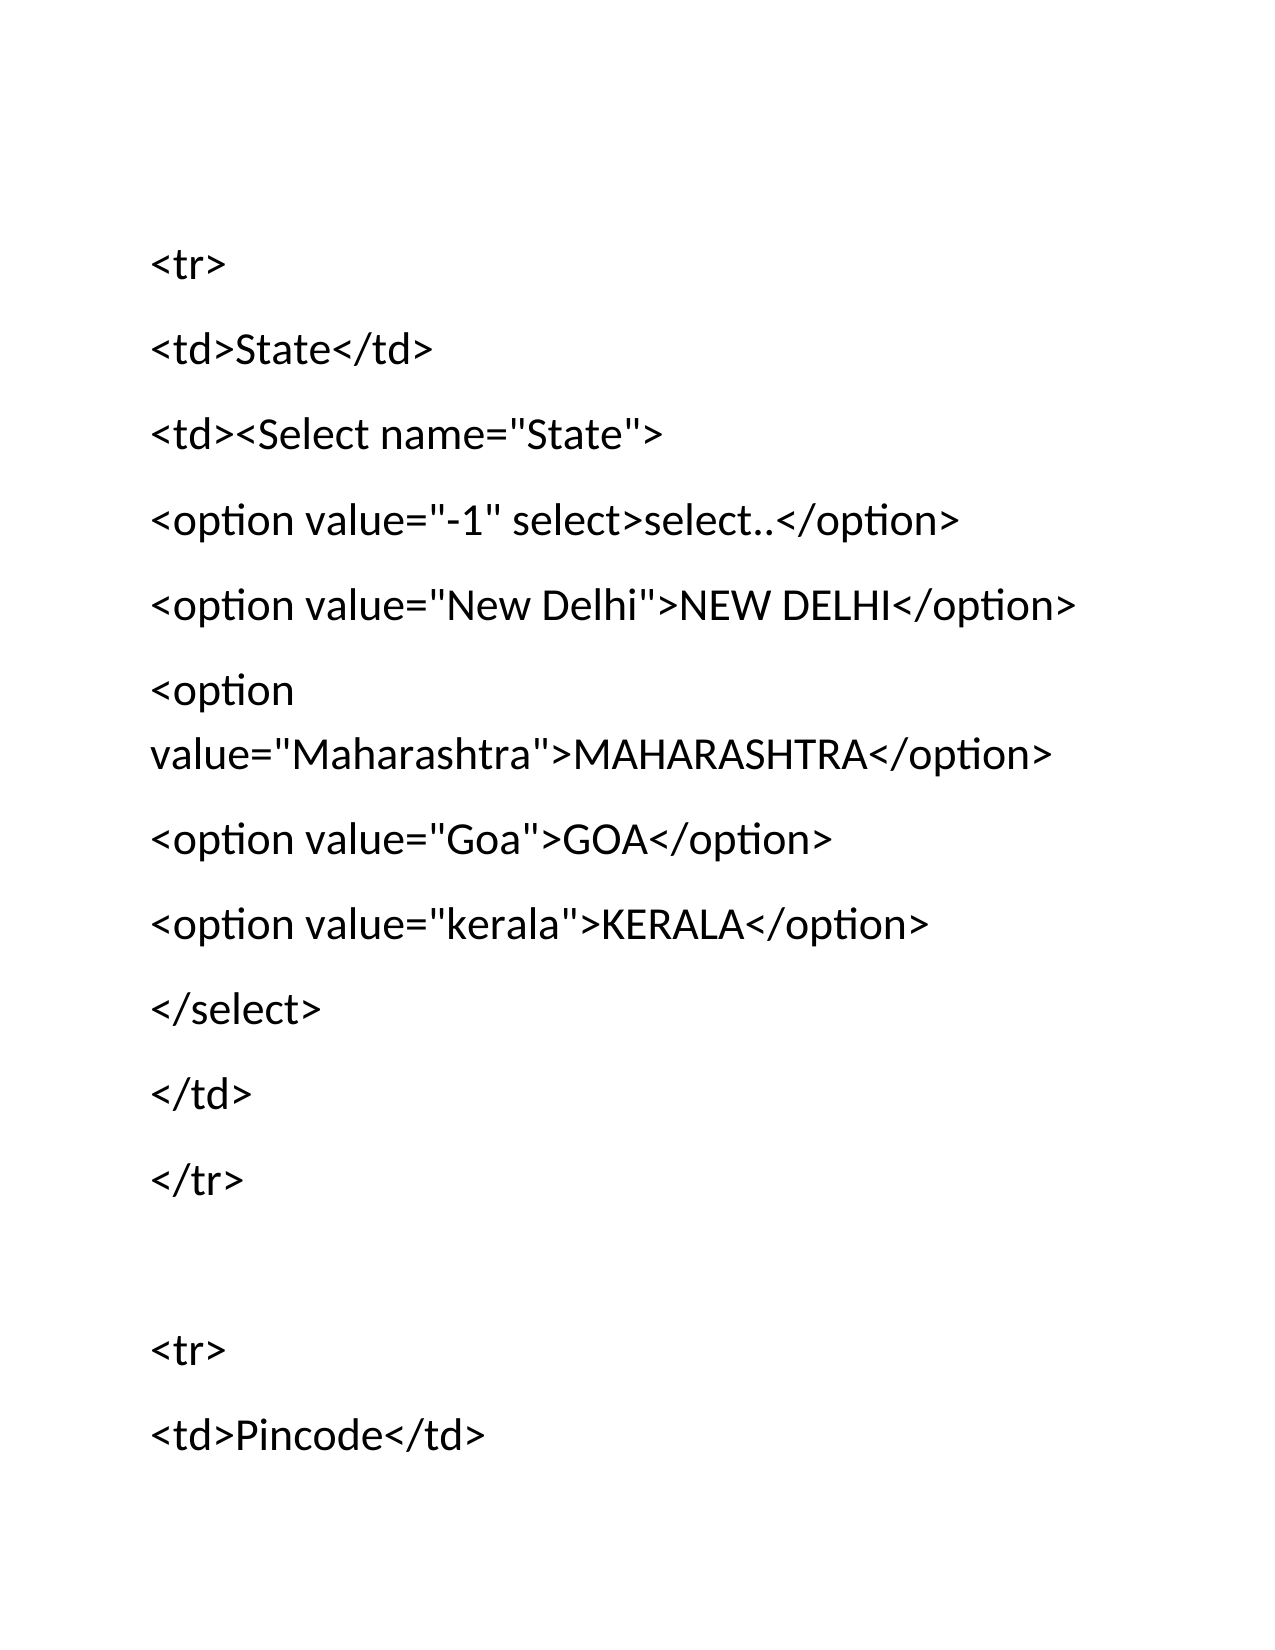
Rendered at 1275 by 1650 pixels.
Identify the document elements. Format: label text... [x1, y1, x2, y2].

text <option value="-1" select>select..</option> [150, 490, 1125, 546]
text </td> [150, 1065, 1125, 1121]
text <td>Pincode</td> [150, 1406, 1125, 1462]
text </select> [150, 980, 1125, 1036]
text <option value="Goa">GOA</option> [150, 810, 1125, 866]
text </tr> [150, 1150, 1125, 1206]
text <td><Select name="State"> [150, 405, 1125, 461]
text <td>State</td> [150, 320, 1125, 376]
text <option value="Maharashtra">MAHARASHTRA</option> [150, 661, 1125, 781]
text <option value="New Delhi">NEW DELHI</option> [150, 576, 1125, 631]
text <option value="kerala">KERALA</option> [150, 895, 1125, 951]
text <tr> [150, 1321, 1125, 1377]
text <tr> [150, 235, 1125, 291]
